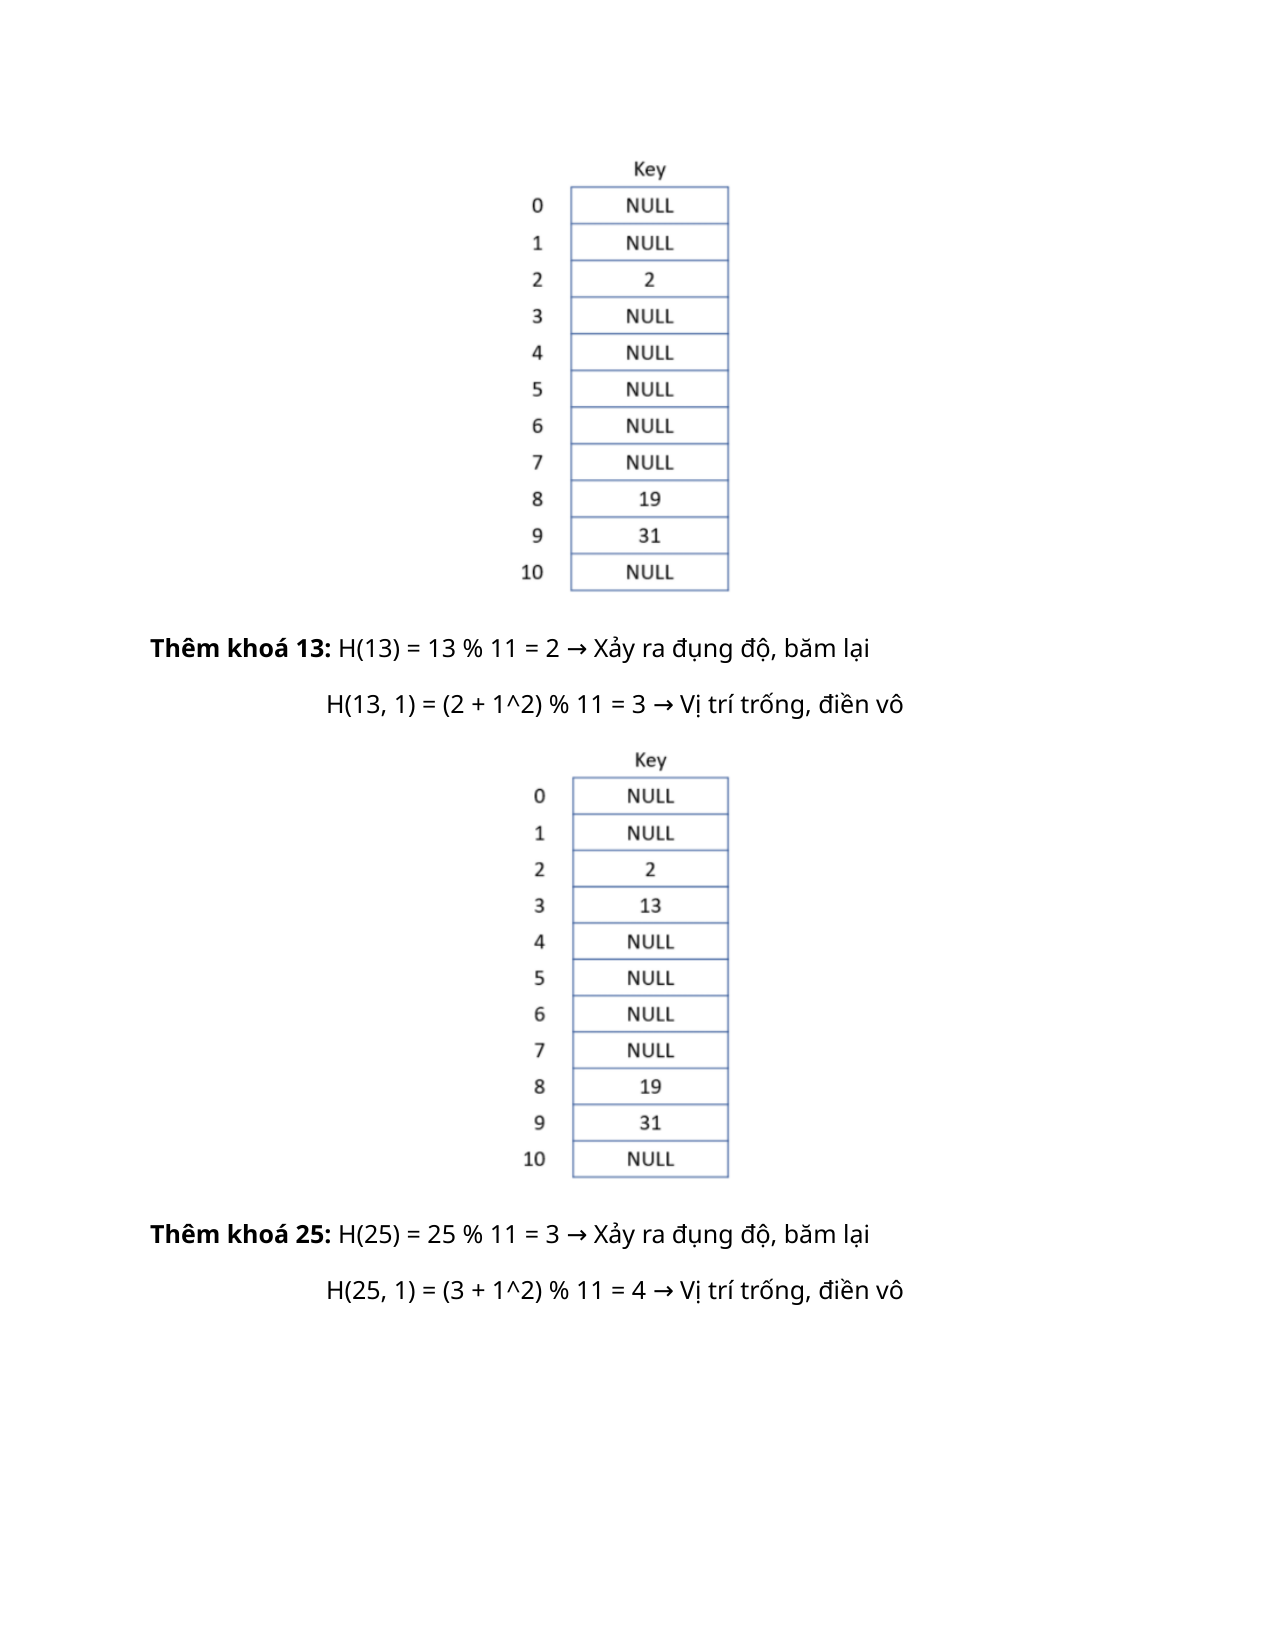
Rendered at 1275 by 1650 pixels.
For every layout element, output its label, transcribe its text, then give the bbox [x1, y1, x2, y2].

text Thêm khoá 13: H(13) = 13 % 11 = 2 → Xảy ra đụng độ, băm lại [150, 631, 1125, 664]
text Thêm khoá 25: H(25) = 25 % 11 = 3 → Xảy ra đụng độ, băm lại [150, 1217, 1125, 1251]
picture [516, 742, 759, 1196]
picture [512, 150, 763, 609]
text H(13, 1) = (2 + 1^2) % 11 = 3 → Vị trí trống, điền vô [150, 686, 1125, 720]
text H(25, 1) = (3 + 1^2) % 11 = 4 → Vị trí trống, điền vô [150, 1273, 1125, 1307]
